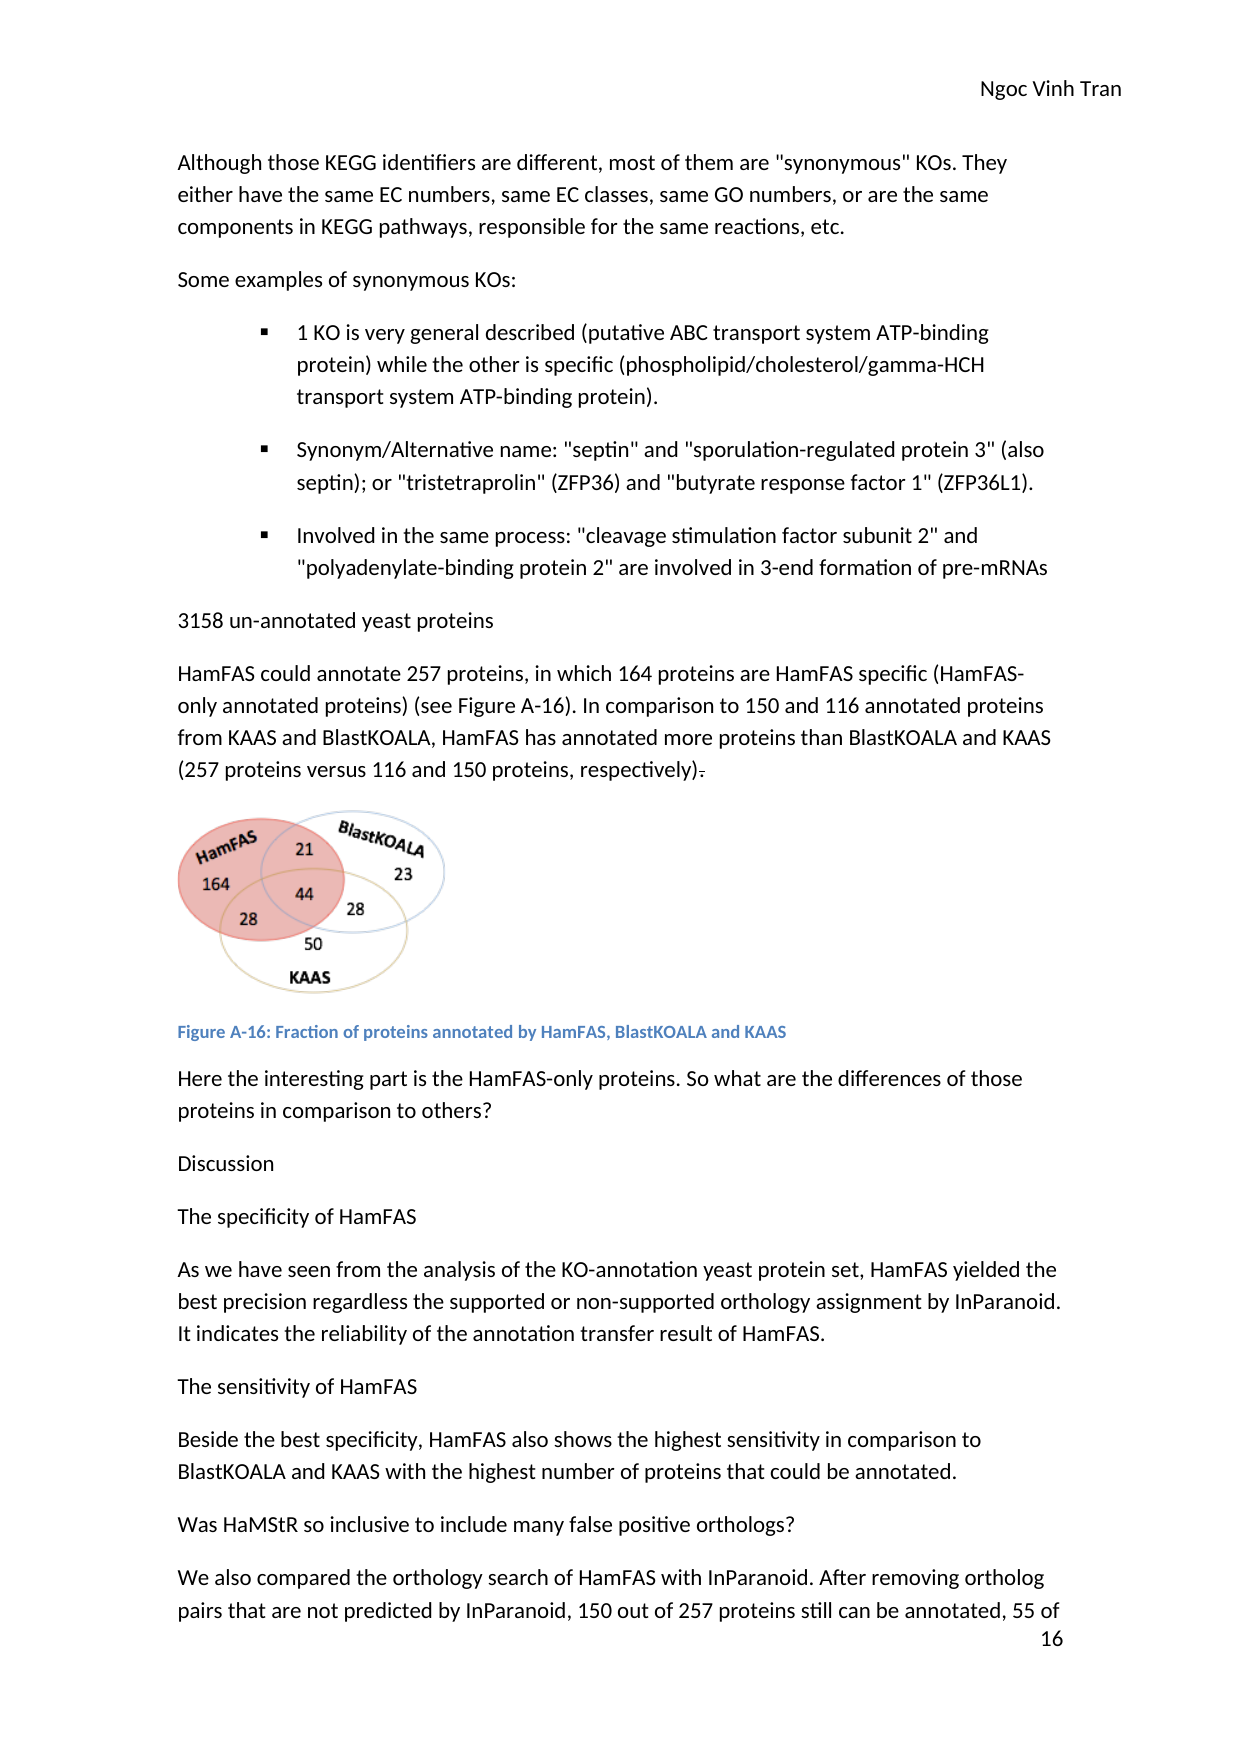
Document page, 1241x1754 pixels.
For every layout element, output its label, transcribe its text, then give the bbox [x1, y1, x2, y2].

text Some examples of synonymous KOs: [177, 265, 1063, 293]
list 1 KO is very general described (putative ABC transport system ATP-binding protein) while the other is specific (phospholipid/cholesterol/gamma-HCH transport system ATP-binding protein). [259, 318, 1063, 411]
text The sensitivity of HamFAS [177, 1372, 1063, 1400]
picture [177, 808, 446, 995]
text Was HaMStR so inclusive to include many false positive orthologs? [177, 1511, 1063, 1538]
text Although those KEGG identifiers are different, most of them are "synonymous" KOs. They either have the same EC numbers, same EC classes, same GO numbers, or are the same components in KEGG pathways, responsible for the same reactions, etc. [177, 148, 1063, 240]
list Involved in the same process: "cleavage stimulation factor subunit 2" and "polyadenylate-binding protein 2" are involved in 3-end formation of pre-mRNAs [259, 521, 1063, 581]
text Here the interesting part is the HamFAS-only proteins. So what are the differences of those proteins in comparison to others? [177, 1064, 1063, 1124]
text Discussion [177, 1149, 1063, 1177]
text 3158 un-annotated yeast proteins [177, 606, 1063, 634]
text As we have seen from the analysis of the KO-annotation yeast protein set, HamFAS yielded the best precision regardless the supported or non-supported orthology assignment by InParanoid. It indicates the reliability of the annotation transfer result of HamFAS. [177, 1255, 1063, 1347]
text Beside the best specificity, HamFAS also shows the highest sensitivity in comparison to BlastKOALA and KAAS with the highest number of proteins that could be annotated. [177, 1425, 1063, 1486]
text The specificity of HamFAS [177, 1202, 1063, 1230]
text HamFAS could annotate 257 proteins, in which 164 proteins are HamFAS specific (HamFAS-only annotated proteins) (see Figure A-16). In comparison to 150 and 116 annotated proteins from KAAS and BlastKOALA, HamFAS has annotated more proteins than BlastKOALA and KAAS (257 proteins versus 116 and 150 proteins, respectively). [177, 659, 1063, 783]
text Figure A-16: Fraction of proteins annotated by HamFAS, BlastKOALA and KAAS [177, 1020, 1063, 1043]
list Synonym/Alternative name: "septin" and "sporulation-regulated protein 3" (also septin); or "tristetraprolin" (ZFP36) and "butyrate response factor 1" (ZFP36L1). [259, 436, 1063, 496]
